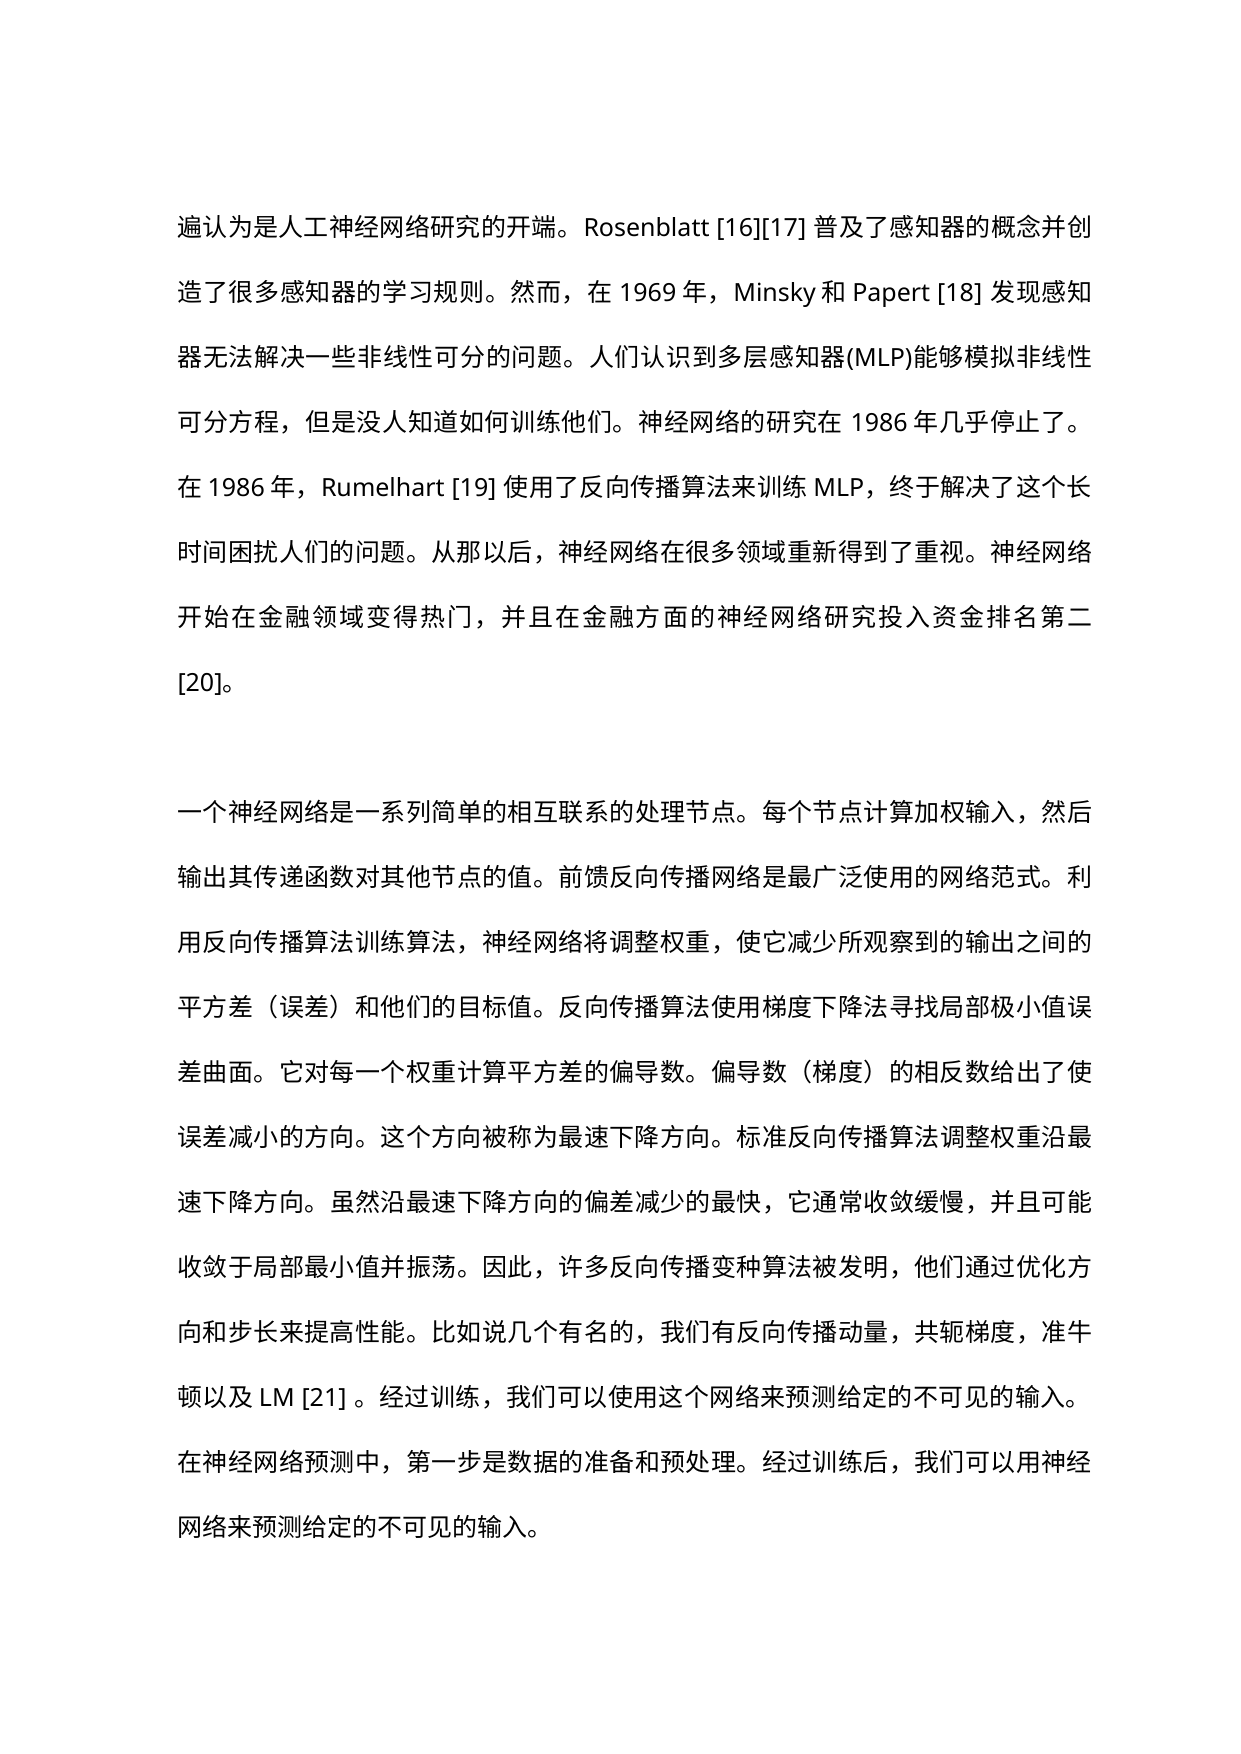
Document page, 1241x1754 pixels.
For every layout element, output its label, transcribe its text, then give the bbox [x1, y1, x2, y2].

text 一个神经网络是一系列简单的相互联系的处理节点。每个节点计算加权输入，然后输出其传递函数对其他节点的值。前馈反向传播网络是最广泛使用的网络范式。利用反向传播算法训练算法，神经网络将调整权重，使它减少所观察到的输出之间的平方差（误差）和他们的目标值。反向传播算法使用梯度下降法寻找局部极小值误差曲面。它对每一个权重计算平方差的偏导数。偏导数（梯度）的相反数给出了使误差减小的方向。这个方向被称为最速下降方向。标准反向传播算法调整权重沿最速下降方向。虽然沿最速下降方向的偏差减少的最快，它通常收敛缓慢，并且可能收敛于局部最小值并振荡。因此，许多反向传播变种算法被发明，他们通过优化方向和步长来提高性能。比如说几个有名的，我们有反向传播动量，共轭梯度，准牛顿以及LM [21] 。经过训练，我们可以使用这个网络来预测给定的不可见的输入。在神经网络预测中，第一步是数据的准备和预处理。经过训练后，我们可以用神经网络来预测给定的不可见的输入。 [177, 778, 1092, 1558]
